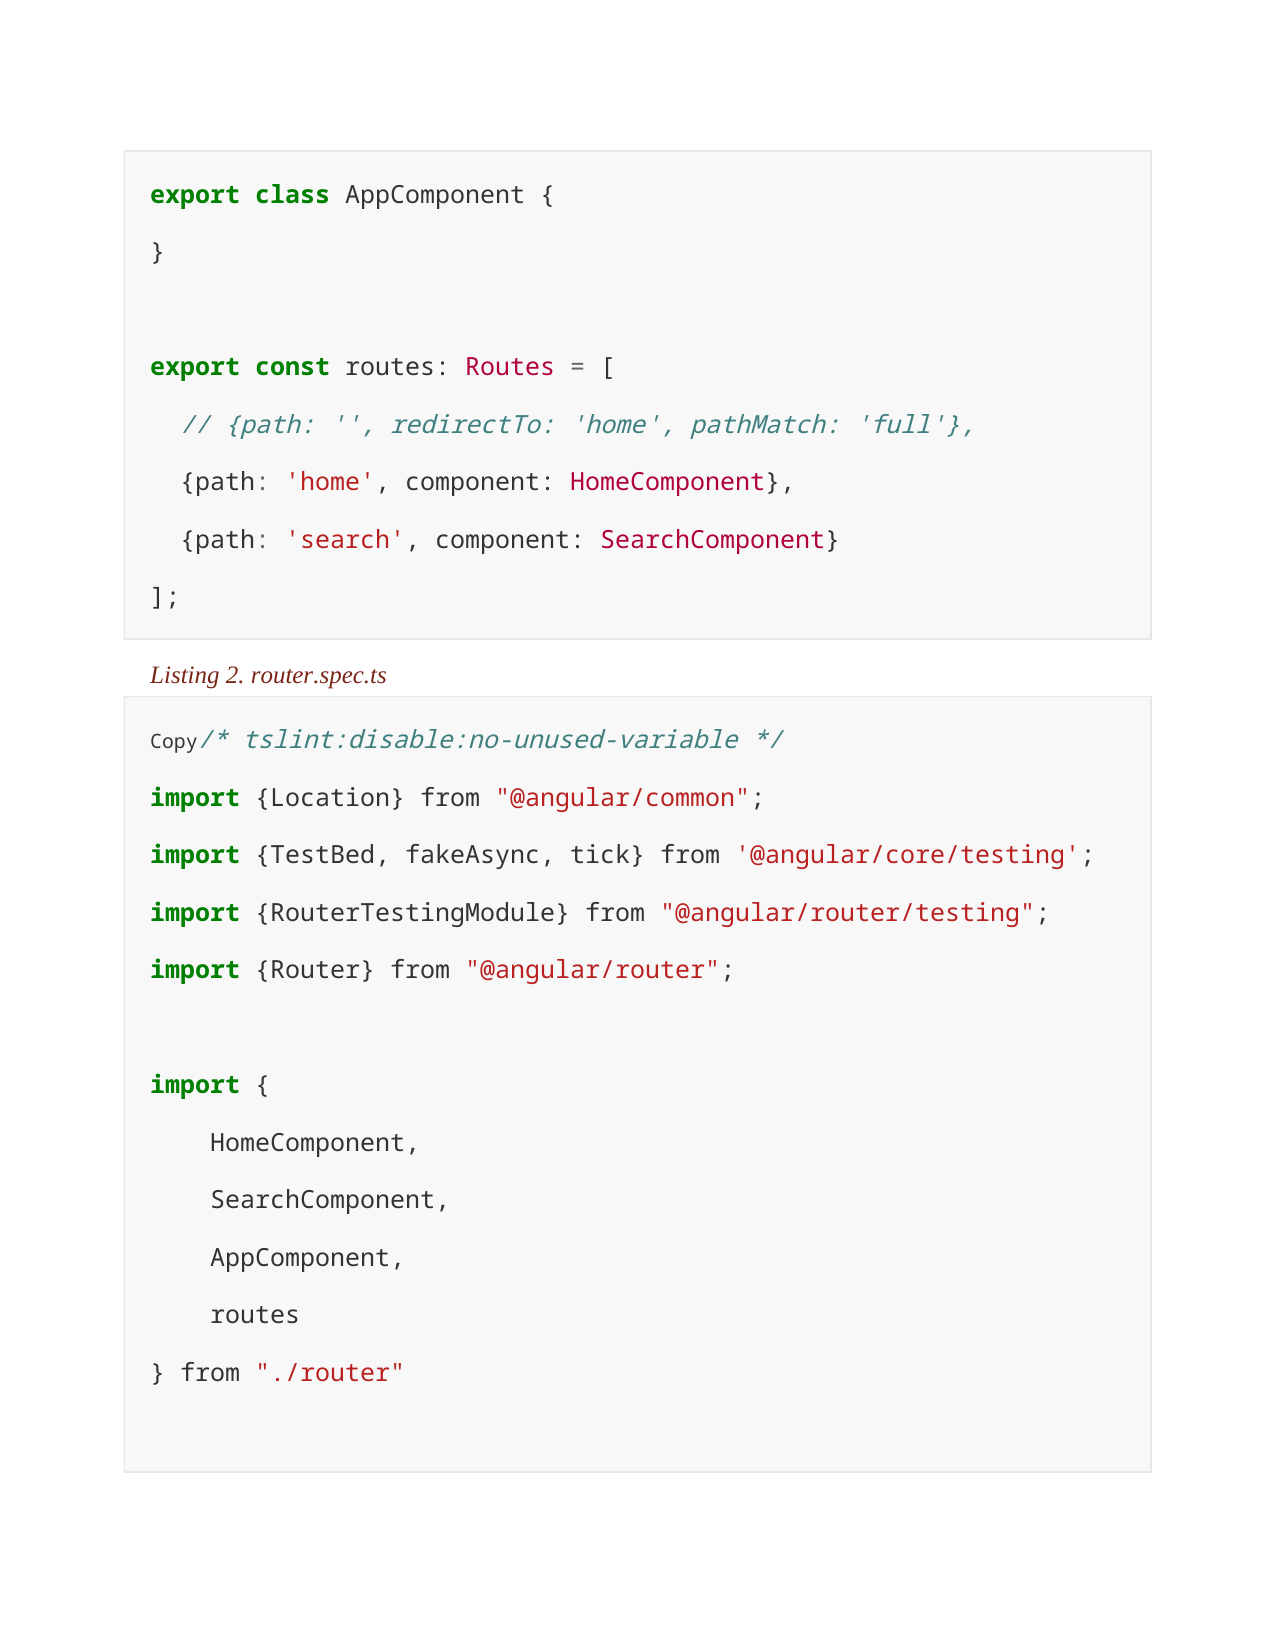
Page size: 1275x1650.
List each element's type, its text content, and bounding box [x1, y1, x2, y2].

text import { [125, 1041, 1150, 1098]
text SearchComponent, [125, 1156, 1150, 1213]
text } [125, 207, 1150, 265]
text AppComponent, [125, 1213, 1150, 1271]
text {path: 'search', component: SearchComponent} [125, 495, 1150, 552]
text HomeComponent, [125, 1098, 1150, 1156]
text ]; [125, 552, 1150, 638]
text // {path: '', redirectTo: 'home', pathMatch: 'full'}, [125, 380, 1150, 437]
text Listing 2. router.spec.ts [150, 661, 1125, 689]
text Copy/* tslint:disable:no-unused-variable */ [125, 697, 1150, 753]
text } from "./router" [125, 1328, 1150, 1386]
text export const routes: Routes = [ [125, 322, 1150, 380]
text {path: 'home', component: HomeComponent}, [125, 437, 1150, 495]
text import {Location} from "@angular/common"; [125, 753, 1150, 811]
text routes [125, 1271, 1150, 1328]
text import {RouterTestingModule} from "@angular/router/testing"; [125, 868, 1150, 926]
text import {TestBed, fakeAsync, tick} from '@angular/core/testing'; [125, 811, 1150, 868]
text import {Router} from "@angular/router"; [125, 926, 1150, 983]
text export class AppComponent { [125, 152, 1150, 207]
